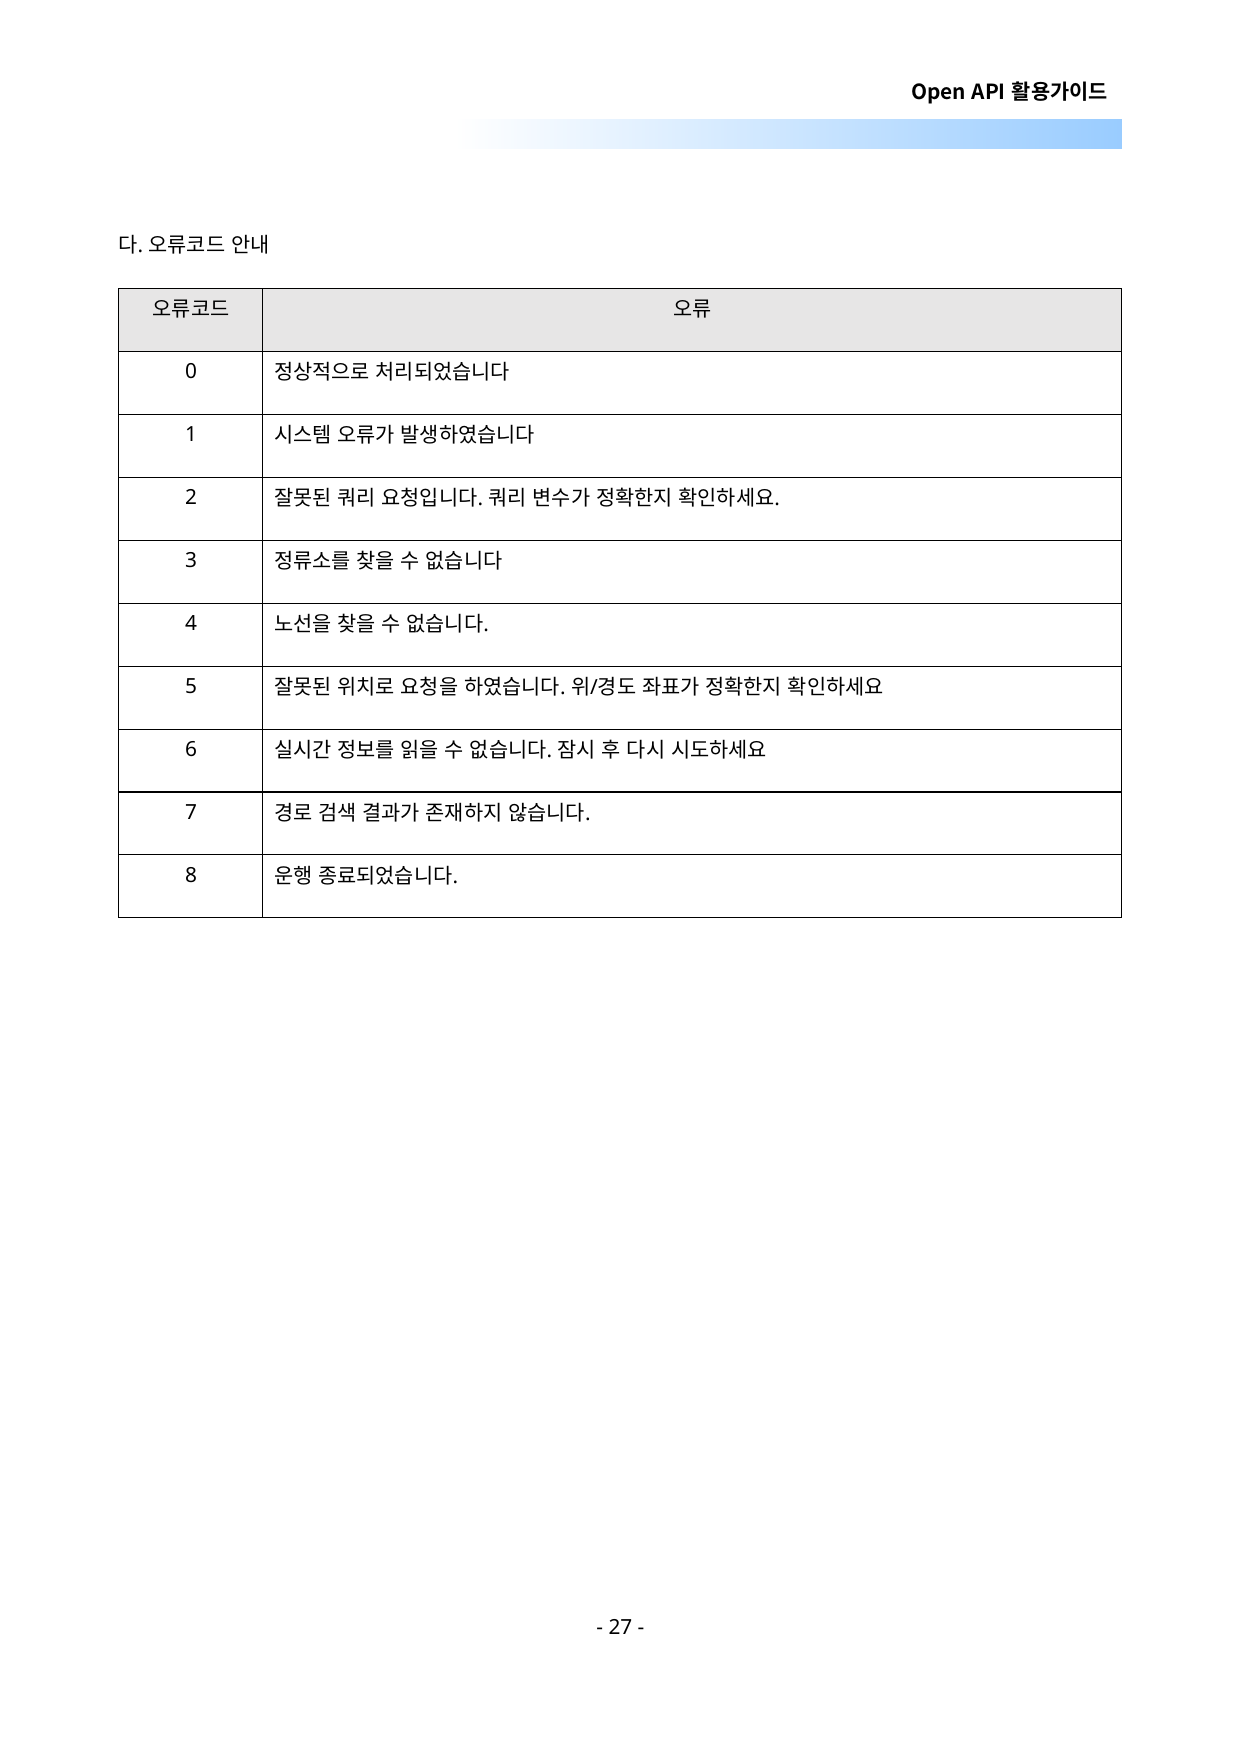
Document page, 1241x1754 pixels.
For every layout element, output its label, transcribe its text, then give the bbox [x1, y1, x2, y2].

table_cell 정상적으로 처리되었습니다 [263, 352, 1121, 414]
table_cell 5 [119, 667, 262, 728]
table_header 오류 [263, 289, 1121, 351]
table_cell 잘못된 위치로 요청을 하였습니다. 위/경도 좌표가 정확한지 확인하세요 [263, 667, 1121, 728]
table_cell 2 [119, 478, 262, 540]
table_cell 7 [119, 793, 262, 854]
table_cell 0 [119, 352, 262, 414]
table_cell 실시간 정보를 읽을 수 없습니다. 잠시 후 다시 시도하세요 [263, 730, 1121, 791]
table_cell 1 [119, 415, 262, 477]
table_header 오류코드 [119, 289, 262, 351]
subtitle 오류코드 안내 [118, 225, 1122, 263]
table_cell 노선을 찾을 수 없습니다. [263, 604, 1121, 666]
table_cell 정류소를 찾을 수 없습니다 [263, 541, 1121, 603]
table_cell 3 [119, 541, 262, 603]
table_cell 4 [119, 604, 262, 666]
table_cell 운행 종료되었습니다. [263, 855, 1121, 917]
table_cell 잘못된 쿼리 요청입니다. 쿼리 변수가 정확한지 확인하세요. [263, 478, 1121, 540]
table_cell 시스템 오류가 발생하였습니다 [263, 415, 1121, 477]
table_cell 6 [119, 730, 262, 791]
table_cell 8 [119, 855, 262, 917]
table_cell 경로 검색 결과가 존재하지 않습니다. [263, 793, 1121, 854]
